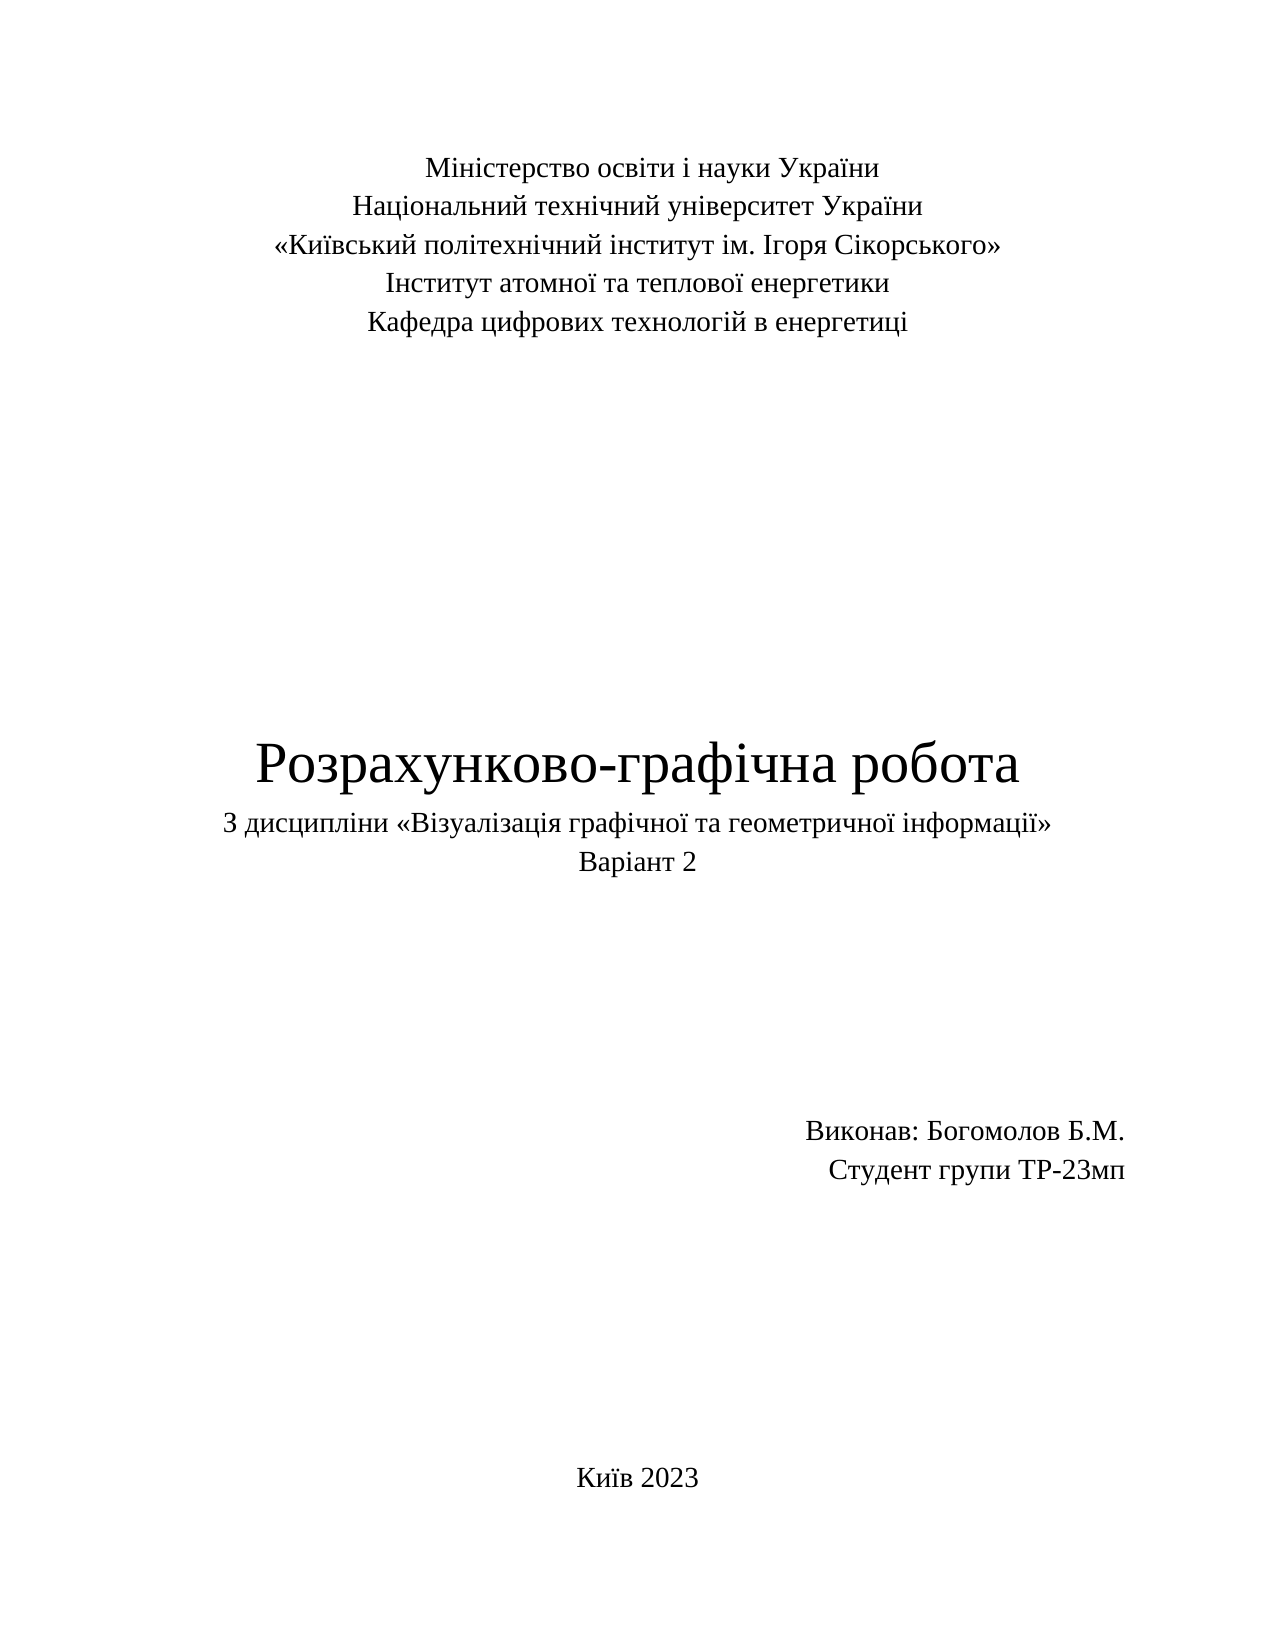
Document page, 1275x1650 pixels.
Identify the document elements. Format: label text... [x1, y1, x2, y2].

subtitle «Київський політехнічний інститут ім. Ігоря Сікорського» [150, 227, 1125, 261]
subtitle Міністерство освіти і науки України [165, 150, 1125, 183]
subtitle Національний технічний університет України [150, 188, 1125, 222]
subtitle Варіант 2 [150, 844, 1125, 877]
subtitle Інститут атомної та теплової енергетики [150, 266, 1125, 299]
subtitle Київ 2023 [150, 1460, 1125, 1494]
subtitle Студент групи ТР-23мп [150, 1152, 1125, 1186]
subtitle Розрахунково-графічна робота [150, 728, 1125, 795]
subtitle З дисципліни «Візуалізація графічної та геометричної інформації» [150, 805, 1125, 839]
subtitle Кафедра цифрових технологій в енергетиці [150, 304, 1125, 338]
subtitle Виконав: Богомолов Б.М. [150, 1113, 1125, 1147]
